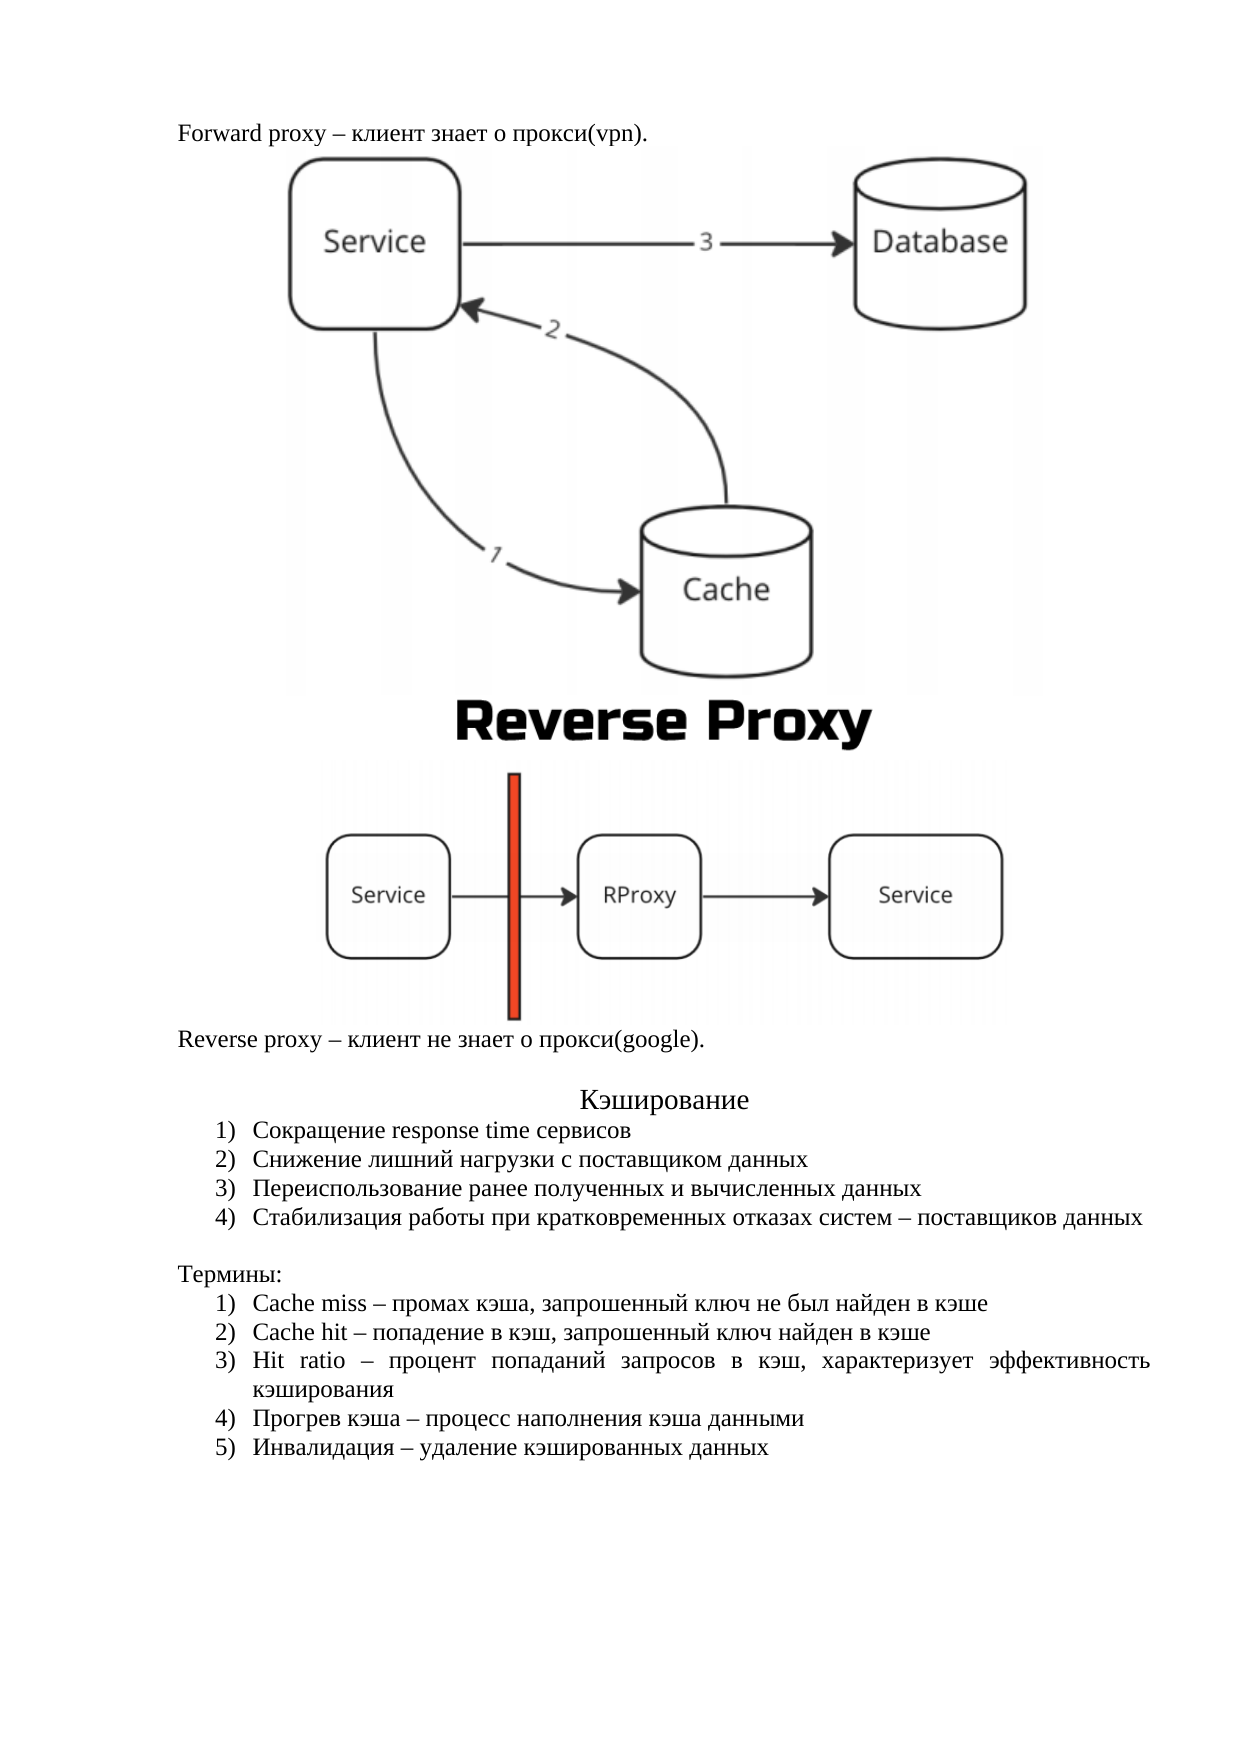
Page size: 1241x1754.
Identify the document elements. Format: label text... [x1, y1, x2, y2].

picture [285, 146, 1044, 1025]
text Reverse proxy – клиент не знает о прокси(google). [177, 1024, 1152, 1053]
text Кэширование [177, 1082, 1152, 1115]
text Термины: [177, 1259, 1152, 1288]
list Hit ratio – процент попаданий запросов в кэш, характеризует эффективность кэширования [215, 1345, 1152, 1403]
text Forward proxy – клиент знает о прокси(vpn). [177, 118, 1152, 147]
list Прогрев кэша – процесс наполнения кэша данными [215, 1403, 1152, 1432]
list Стабилизация работы при кратковременных отказах систем – поставщиков данных [215, 1202, 1152, 1230]
list Cache hit – попадение в кэш, запрошенный ключ найден в кэше [215, 1317, 1152, 1345]
list Снижение лишний нагрузки с поставщиком данных [215, 1144, 1152, 1173]
list Переиспользование ранее полученных и вычисленных данных [215, 1173, 1152, 1202]
list Сокращение response time сервисов [215, 1115, 1152, 1144]
list Cache miss – промах кэша, запрошенный ключ не был найден в кэше [215, 1288, 1152, 1317]
list Инвалидация – удаление кэшированных данных [215, 1432, 1152, 1460]
